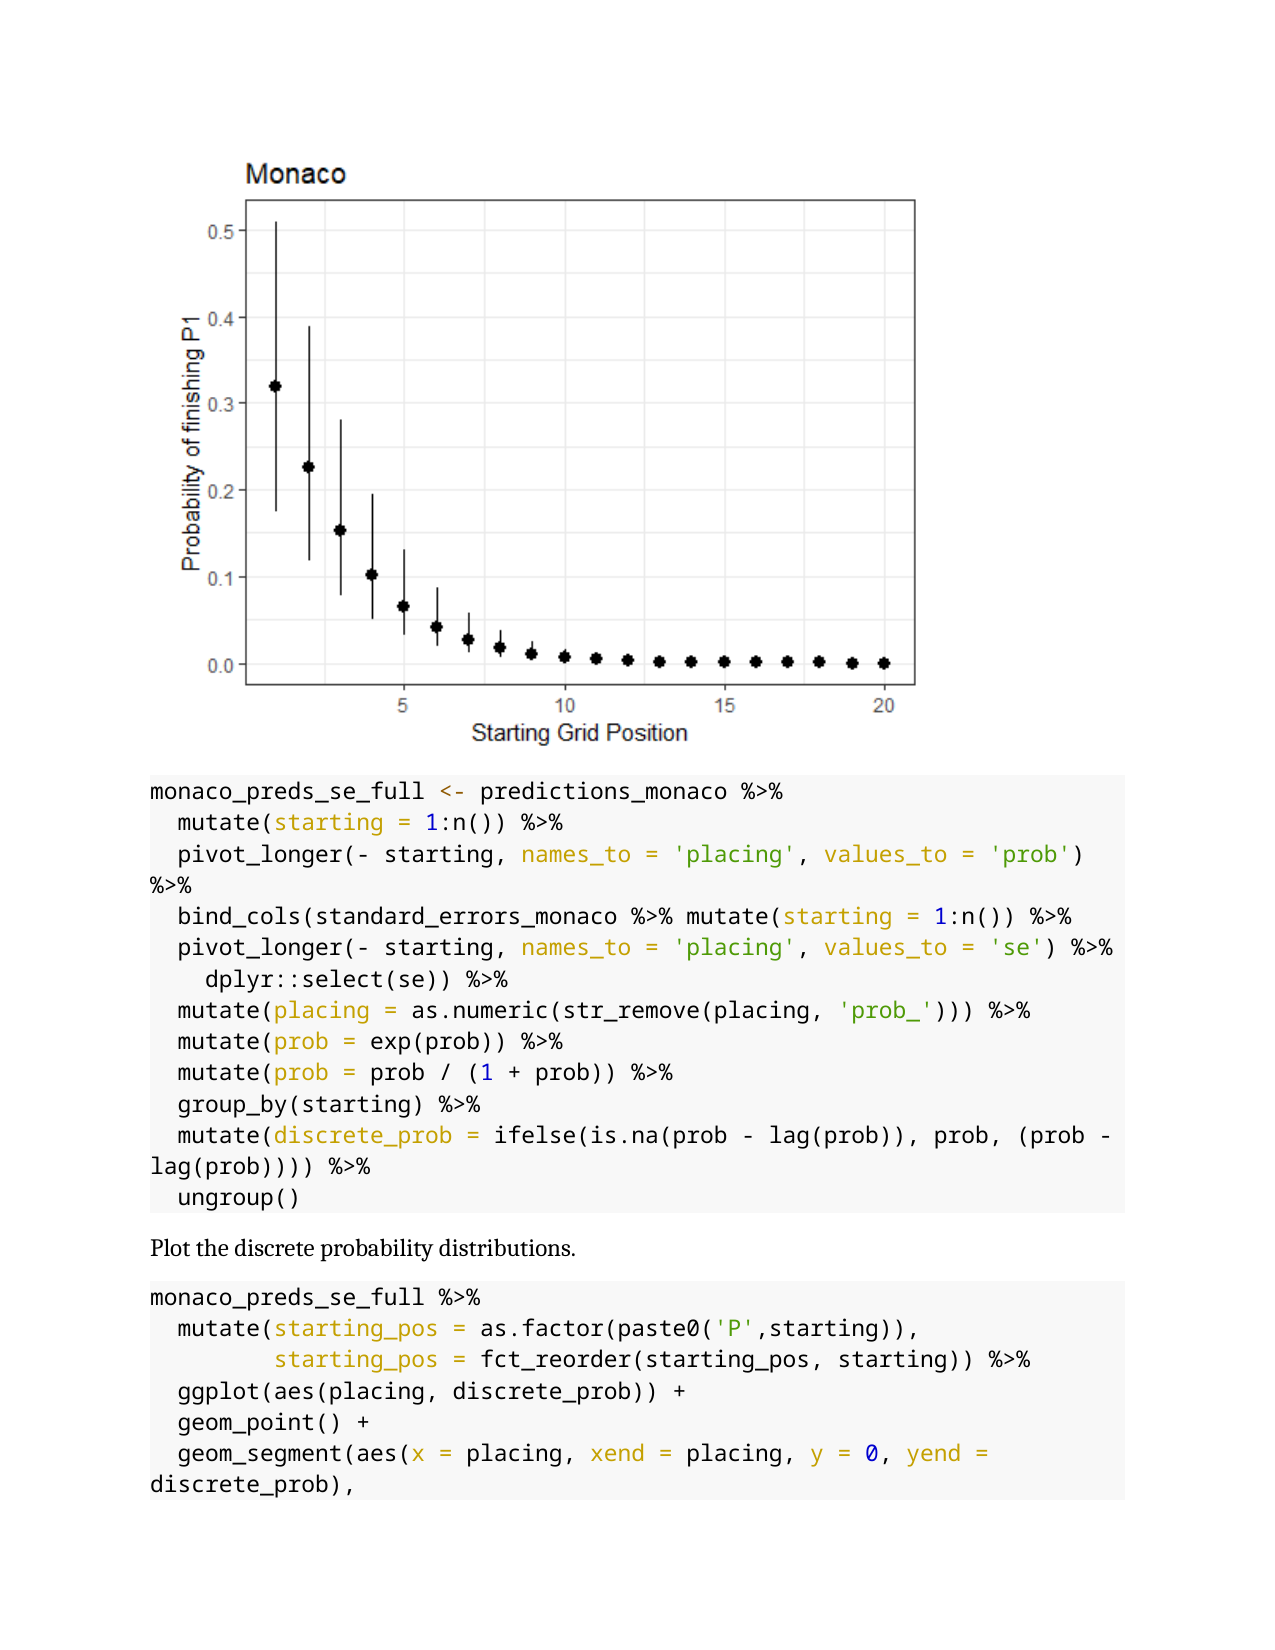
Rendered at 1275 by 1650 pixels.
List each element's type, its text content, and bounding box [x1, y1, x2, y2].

text monaco_preds_se_full <- predictions_monaco %>% mutate(starting = 1:n()) %>% pivot_longer(- starting, names_to = 'placing', values_to = 'prob') %>% bind_cols(standard_errors_monaco %>% mutate(starting = 1:n()) %>% pivot_longer(- starting, names_to = 'placing', values_to = 'se') %>% dplyr::select(se)) %>% mutate(placing = as.numeric(str_remove(placing, 'prob_'))) %>% mutate(prob = exp(prob)) %>% mutate(prob = prob / (1 + prob)) %>% group_by(starting) %>% mutate(discrete_prob = ifelse(is.na(prob - lag(prob)), prob, (prob - lag(prob)))) %>% ungroup() [191, 775, 1125, 1213]
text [150, 1281, 1125, 1500]
text Plot the discrete probability distributions. [150, 1233, 1125, 1262]
picture [168, 150, 927, 757]
